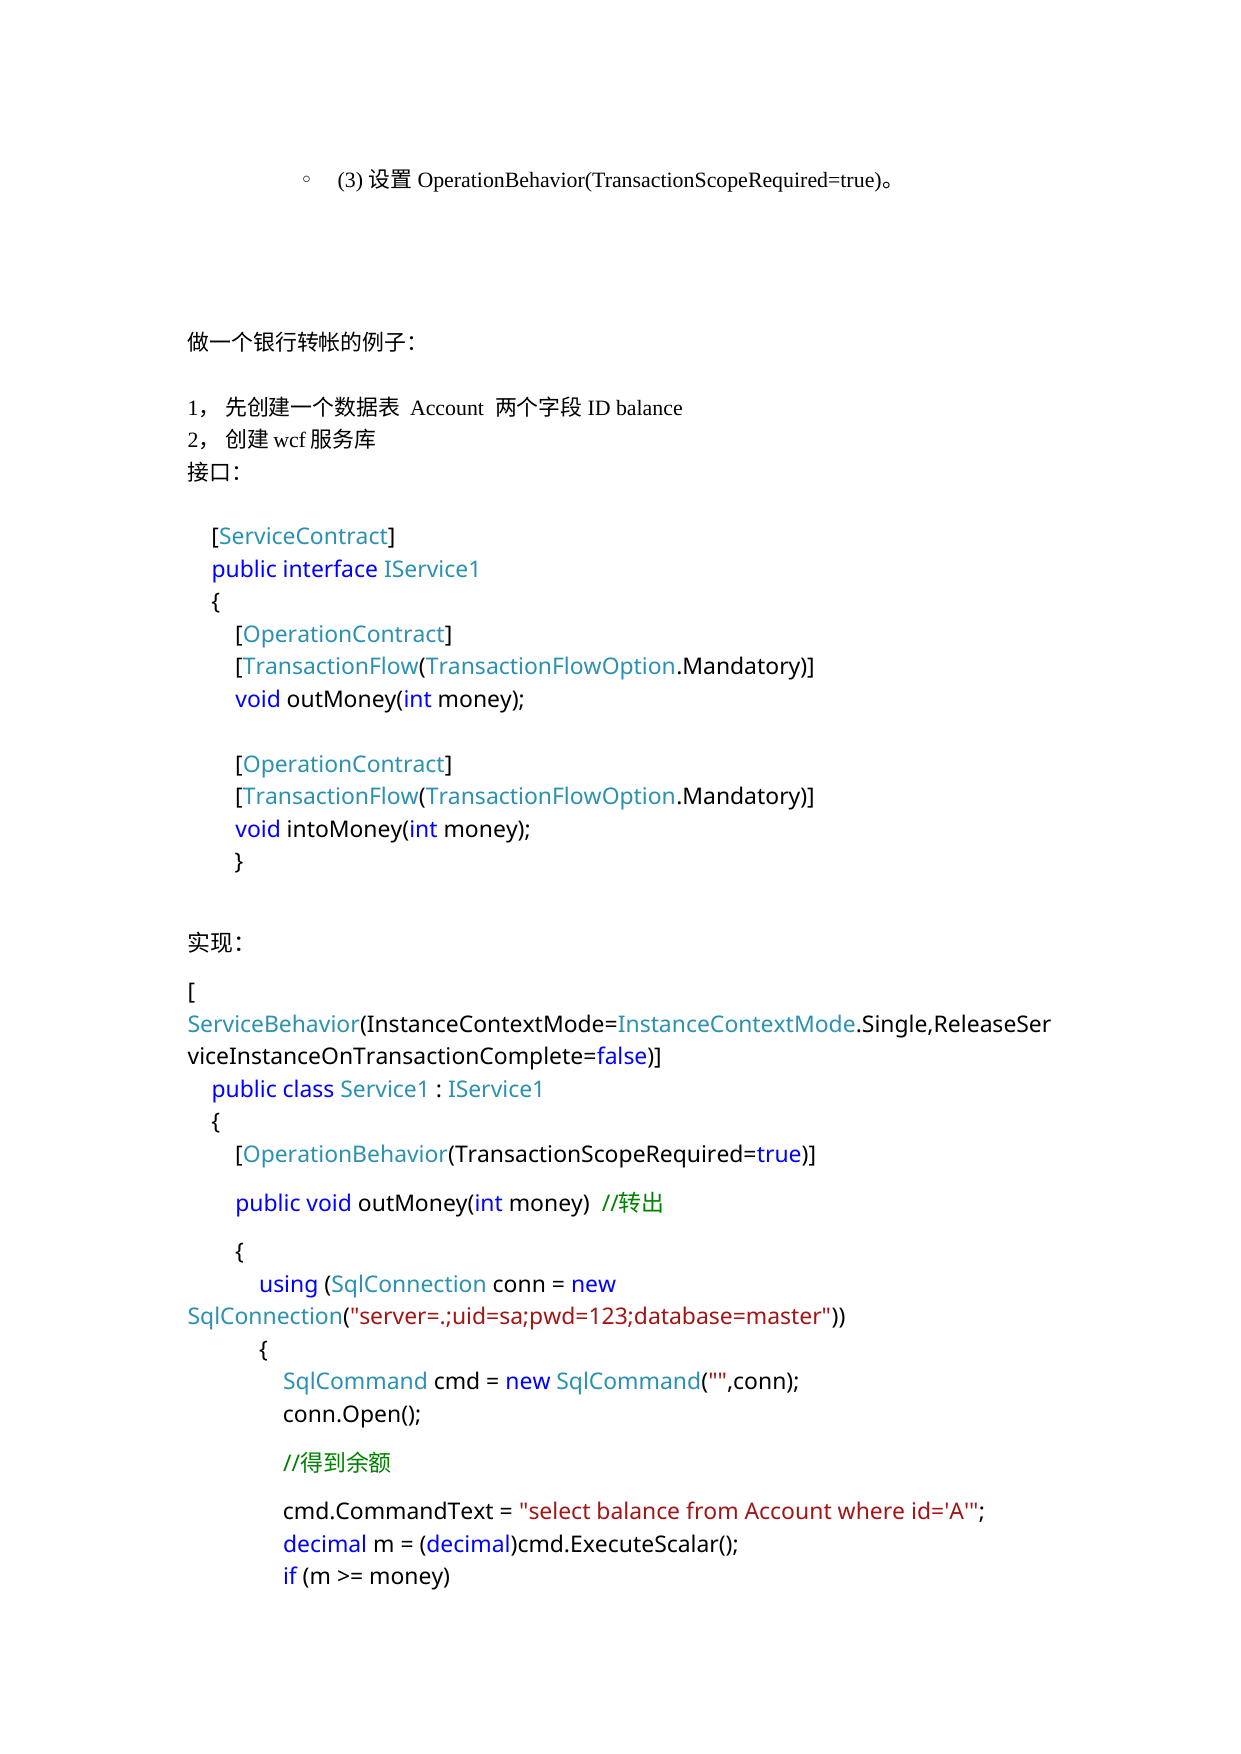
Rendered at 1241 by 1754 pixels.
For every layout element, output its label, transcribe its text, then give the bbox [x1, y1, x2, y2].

text decimal m = (decimal)cmd.ExecuteScalar(); [187, 1527, 1053, 1559]
text 实现： [187, 909, 1053, 974]
text void outMoney(int money); [187, 682, 1053, 714]
list 创建wcf服务库 [187, 422, 1053, 454]
text { [187, 584, 1053, 617]
text if (m >= money) [187, 1559, 1053, 1592]
text using (SqlConnection conn = new SqlConnection("server=.;uid=sa;pwd=123;database=master")) [187, 1267, 1053, 1332]
text public interface IService1 [187, 552, 1053, 584]
text public class Service1 : IService1 [187, 1072, 1053, 1104]
text [OperationContract] [187, 617, 1053, 649]
text [OperationBehavior(TransactionScopeRequired=true)] [187, 1137, 1053, 1169]
list 先创建一个数据表 Account 两个字段 ID balance [187, 389, 1053, 422]
text { [187, 1332, 1053, 1364]
text [TransactionFlow(TransactionFlowOption.Mandatory)] [187, 779, 1053, 812]
text [TransactionFlow(TransactionFlowOption.Mandatory)] [187, 649, 1053, 682]
text cmd.CommandText = "select balance from Account where id='A'"; [187, 1494, 1053, 1527]
text { [187, 1234, 1053, 1267]
text [ServiceBehavior(InstanceContextMode=InstanceContextMode.Single,ReleaseServiceInstanceOnTransactionComplete=false)] [187, 974, 1053, 1072]
text void intoMoney(int money); [187, 812, 1053, 844]
text 接口： [187, 454, 1053, 487]
text } [187, 844, 1053, 877]
text public void outMoney(int money) //转出 [187, 1169, 1053, 1234]
text conn.Open(); [187, 1397, 1053, 1429]
text SqlCommand cmd = new SqlCommand("",conn); [187, 1364, 1053, 1397]
text { [187, 1104, 1053, 1137]
text //得到余额 [187, 1429, 1053, 1494]
list (3) 设置 OperationBehavior(TransactionScopeRequired=true)。 [300, 162, 1053, 194]
text [OperationContract] [187, 747, 1053, 779]
text [ServiceContract] [187, 519, 1053, 552]
text 做一个银行转帐的例子： [187, 324, 1053, 357]
